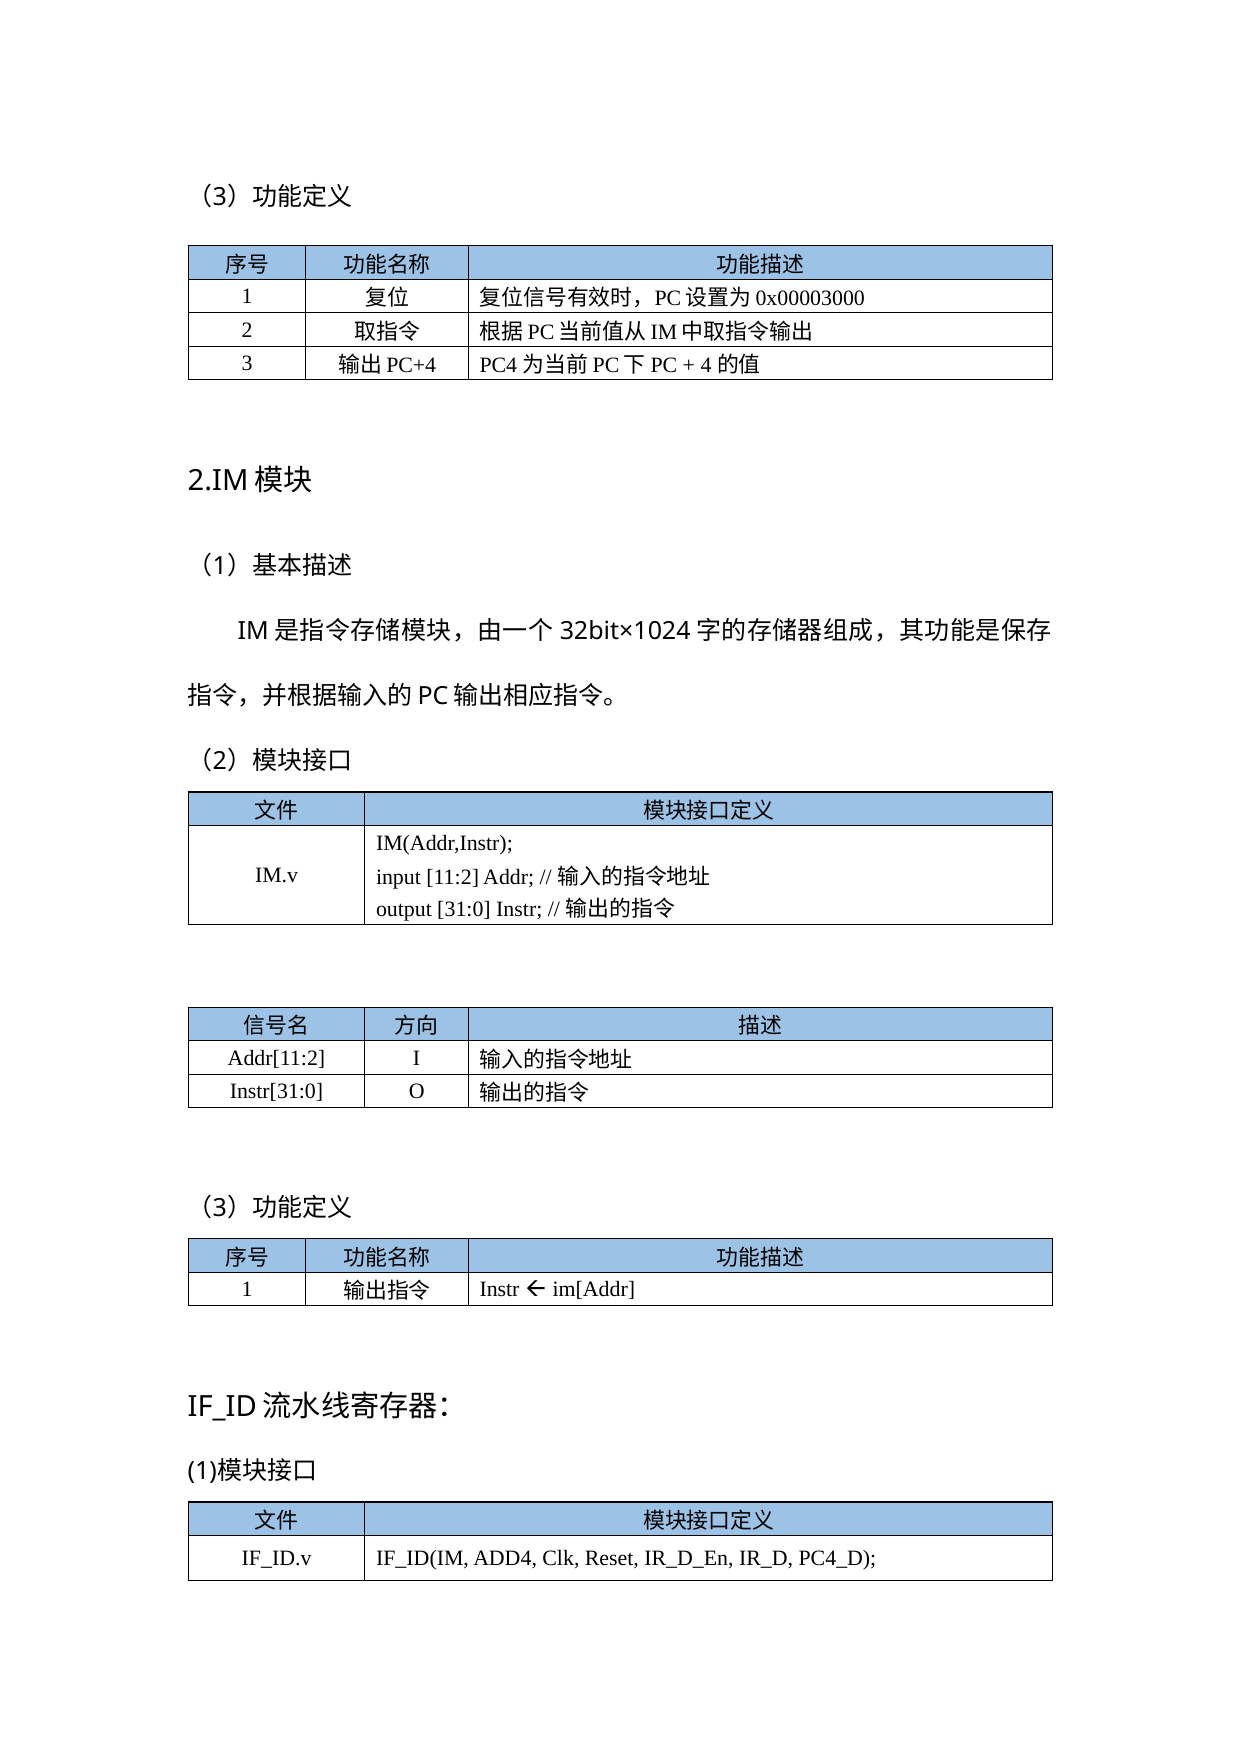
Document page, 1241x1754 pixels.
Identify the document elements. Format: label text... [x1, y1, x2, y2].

table_cell 复位 [306, 280, 468, 312]
table_header 功能名称 [306, 246, 468, 279]
table_cell 1 [189, 1273, 305, 1305]
table_header 方向 [365, 1008, 468, 1040]
table_header 序号 [189, 246, 305, 279]
table_cell 根据PC当前值从IM中取指令输出 [469, 313, 1052, 346]
table_cell 输入的指令地址 [469, 1041, 1052, 1074]
table_header 文件 [189, 793, 364, 825]
text （3）功能定义 [187, 162, 1053, 227]
table_cell 输出PC+4 [306, 347, 468, 379]
text (1)模块接口 [187, 1436, 1053, 1501]
table_cell 1 [189, 280, 305, 312]
table_cell 复位信号有效时，PC设置为0x00003000 [469, 280, 1052, 312]
table_cell O [365, 1075, 468, 1107]
table_cell IM(Addr,Instr); input [11:2] Addr; // 输入的指令地址 output [31:0] Instr; // 输出的指令 [365, 826, 1052, 923]
text IF_ID流水线寄存器： [187, 1371, 1053, 1436]
table_cell IF_ID.v [189, 1536, 364, 1580]
table_cell Instr im[Addr] [469, 1273, 1052, 1305]
table_cell 取指令 [306, 313, 468, 346]
table_cell IM.v [189, 826, 364, 923]
text （2）模块接口 [187, 726, 1053, 791]
table_cell 2 [189, 313, 305, 346]
table_cell Instr[31:0] [189, 1075, 364, 1107]
table_header 功能描述 [469, 246, 1052, 279]
table_cell PC4 为当前PC下 PC + 4 的值 [469, 347, 1052, 379]
table_header 序号 [189, 1239, 305, 1272]
table_header 功能名称 [306, 1239, 468, 1272]
table_header 描述 [469, 1008, 1052, 1040]
text IM是指令存储模块，由一个32bit×1024字的存储器组成，其功能是保存指令，并根据输入的PC输出相应指令。 [187, 596, 1053, 726]
table_cell Addr[11:2] [189, 1041, 364, 1074]
text （1）基本描述 [187, 531, 1053, 596]
table_header 文件 [189, 1503, 364, 1535]
table_cell 输出的指令 [469, 1075, 1052, 1107]
table_header 模块接口定义 [365, 1503, 1052, 1535]
table_header 信号名 [189, 1008, 364, 1040]
table_cell I [365, 1041, 468, 1074]
text （3）功能定义 [187, 1173, 1053, 1238]
table_header 模块接口定义 [365, 793, 1052, 825]
table_header 功能描述 [469, 1239, 1052, 1272]
table_cell 3 [189, 347, 305, 379]
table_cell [365, 1536, 1052, 1580]
text 2.IM模块 [187, 445, 1053, 510]
table_cell 输出指令 [306, 1273, 468, 1305]
